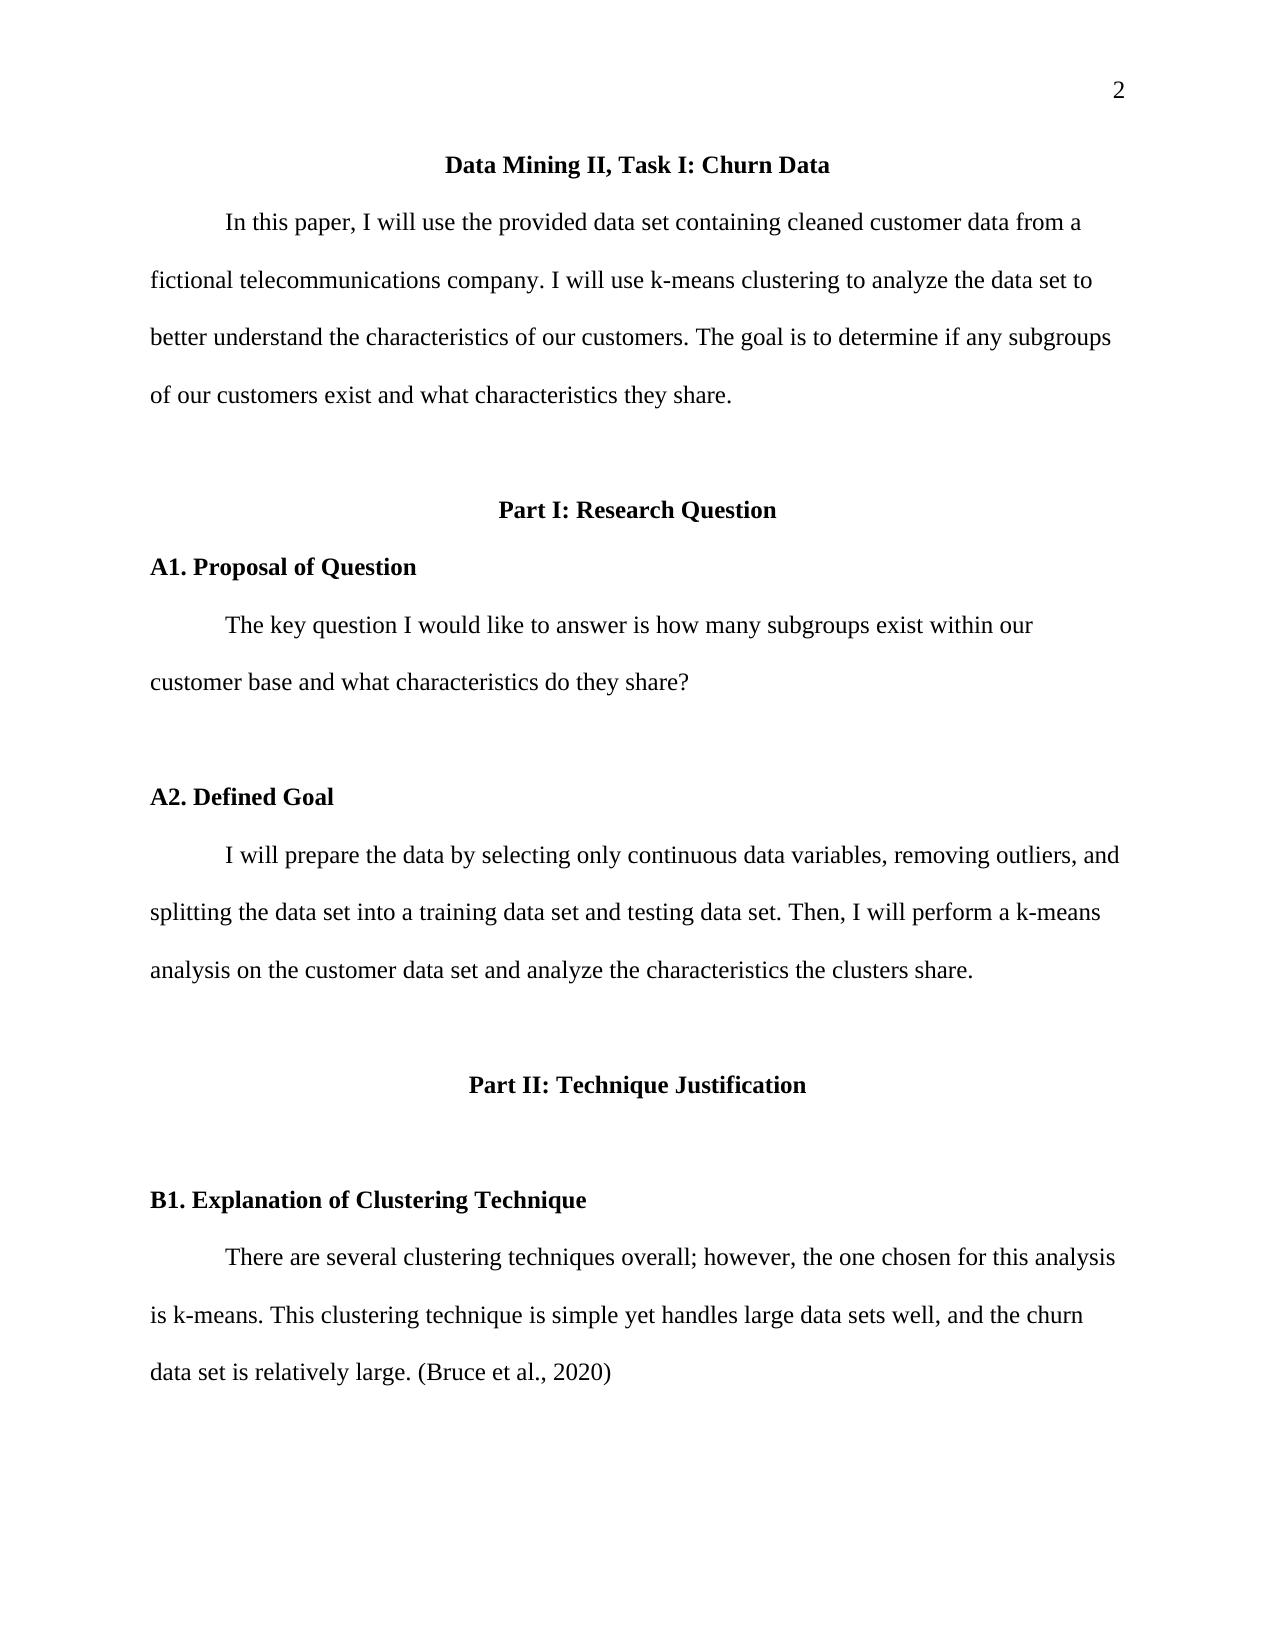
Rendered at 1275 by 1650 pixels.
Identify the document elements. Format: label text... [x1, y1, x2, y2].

text There are several clustering techniques overall; however, the one chosen for this analysis is k-means. This clustering technique is simple yet handles large data sets well, and the churn data set is relatively large. (Bruce et al., 2020) [150, 1242, 1125, 1386]
subtitle Part II: Technique Justification [150, 1070, 1125, 1099]
text In this paper, I will use the provided data set containing cleaned customer data from a fictional telecommunications company. I will use k-means clustering to analyze the data set to better understand the characteristics of our customers. The goal is to determine if any subgroups of our customers exist and what characteristics they share. [150, 207, 1125, 409]
text I will prepare the data by selecting only continuous data variables, removing outliers, and splitting the data set into a training data set and testing data set. Then, I will perform a k-means analysis on the customer data set and analyze the characteristics the clusters share. [150, 840, 1125, 984]
subtitle Part I: Research Question [150, 495, 1125, 524]
subtitle A1. Proposal of Question [150, 552, 1125, 581]
subtitle A2. Defined Goal [150, 782, 1125, 811]
text The key question I would like to answer is how many subgroups exist within our customer base and what characteristics do they share? [150, 610, 1125, 696]
subtitle B1. Explanation of Clustering Technique [150, 1185, 1125, 1214]
title Data Mining II, Task I: Churn Data [150, 150, 1125, 179]
